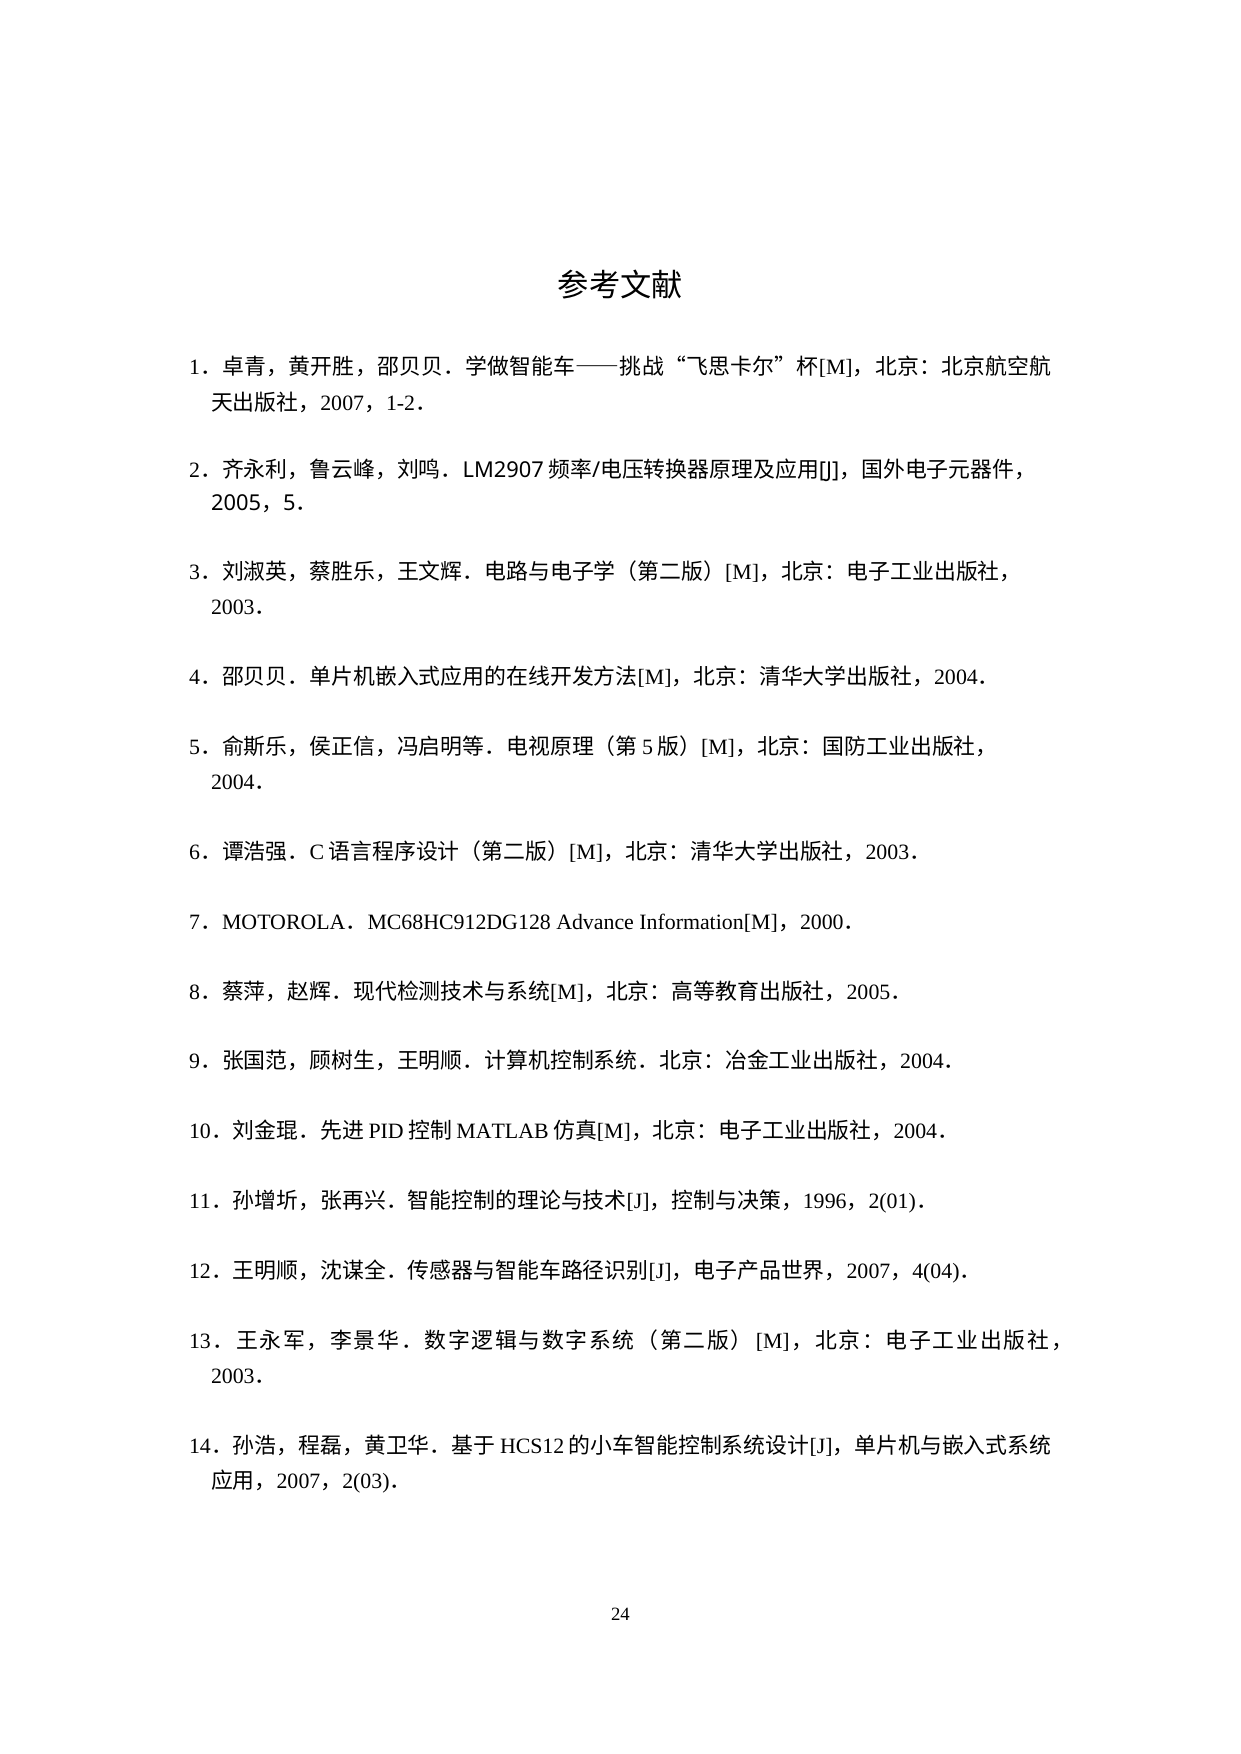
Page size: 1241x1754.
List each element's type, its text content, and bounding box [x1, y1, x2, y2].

text 6．谭浩强．C语言程序设计（第二版）[M]，北京：清华大学出版社，2003． [189, 831, 1051, 867]
text 1．卓青，黄开胜，邵贝贝．学做智能车——挑战“飞思卡尔”杯[M]，北京：北京航空航天出版社，2007，1-2． [189, 346, 1051, 417]
text 3．刘淑英，蔡胜乐，王文辉．电路与电子学（第二版）[M]，北京：电子工业出版社，2003． [189, 551, 1051, 622]
text 7．MOTOROLA．MC68HC912DG128 Advance Information[M]，2000． [189, 901, 1051, 936]
text 11．孙增圻，张再兴．智能控制的理论与技术[J]，控制与决策，1996，2(01)． [189, 1180, 1051, 1216]
text 9．张国范，顾树生，王明顺．计算机控制系统．北京：冶金工业出版社，2004． [189, 1041, 1051, 1076]
text 2．齐永利，鲁云峰，刘鸣．LM2907频率/电压转换器原理及应用[J]，国外电子元器件，2005，5． [189, 452, 1051, 517]
subtitle 参考文献 [189, 263, 1051, 305]
text 5．俞斯乐，侯正信，冯启明等．电视原理（第5版）[M]，北京：国防工业出版社，2004． [189, 726, 1051, 797]
text 10．刘金琨．先进PID控制MATLAB仿真[M]，北京：电子工业出版社，2004． [189, 1110, 1051, 1146]
text 13．王永军，李景华．数字逻辑与数字系统（第二版）[M]，北京：电子工业出版社，2003． [189, 1320, 1051, 1391]
text 12．王明顺，沈谋全．传感器与智能车路径识别[J]，电子产品世界，2007，4(04)． [189, 1250, 1051, 1285]
text 8．蔡萍，赵辉．现代检测技术与系统[M]，北京：高等教育出版社，2005． [189, 971, 1051, 1006]
text 4．邵贝贝．单片机嵌入式应用的在线开发方法[M]，北京：清华大学出版社，2004． [189, 656, 1051, 692]
text 14．孙浩，程磊，黄卫华．基于HCS12的小车智能控制系统设计[J]，单片机与嵌入式系统应用，2007，2(03)． [189, 1425, 1051, 1496]
